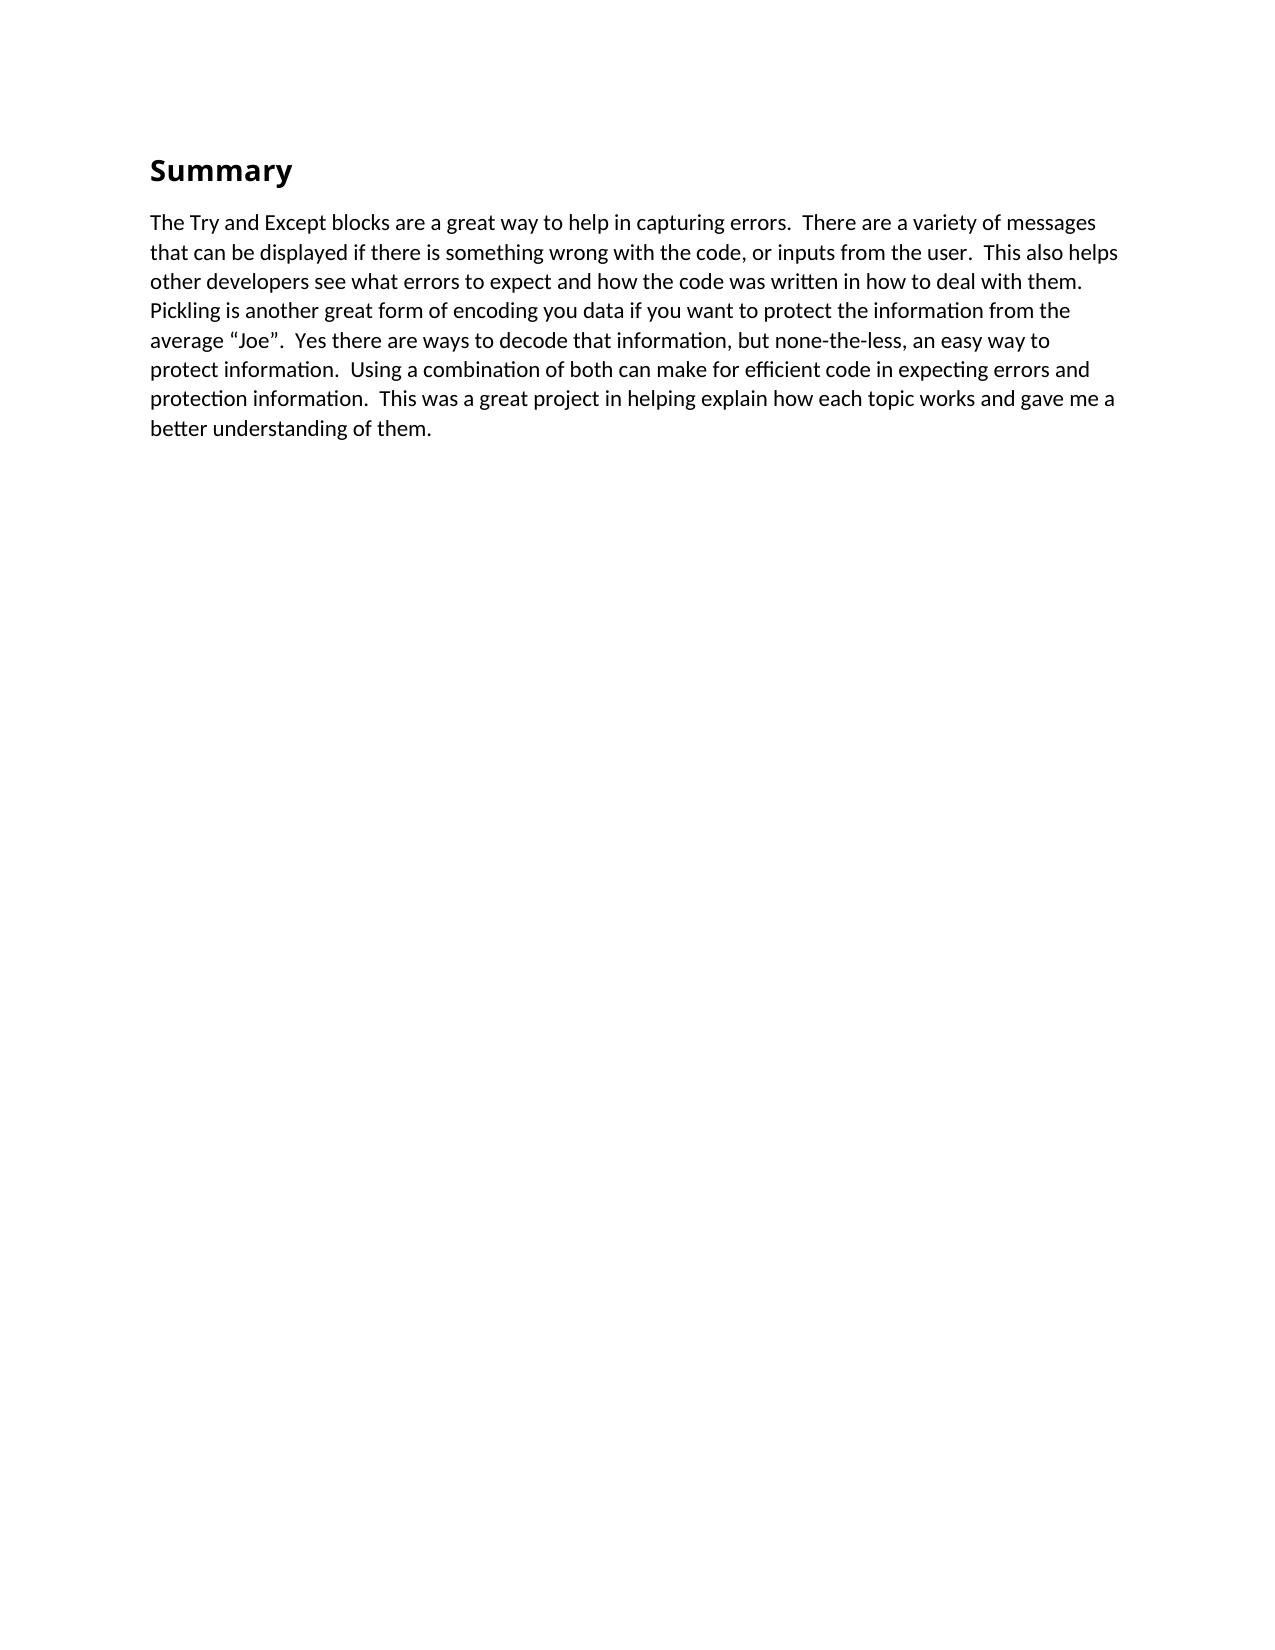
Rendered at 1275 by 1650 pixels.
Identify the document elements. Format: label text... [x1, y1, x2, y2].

text Summary [150, 150, 1125, 190]
text The Try and Except blocks are a great way to help in capturing errors. There are a variety of messages that can be displayed if there is something wrong with the code, or inputs from the user. This also helps other developers see what errors to expect and how the code was written in how to deal with them. Pickling is another great form of encoding you data if you want to protect the information from the average “Joe”. Yes there are ways to decode that information, but none-the-less, an easy way to protect information. Using a combination of both can make for efficient code in expecting errors and protection information. This was a great project in helping explain how each topic works and gave me a better understanding of them. [150, 208, 1125, 442]
